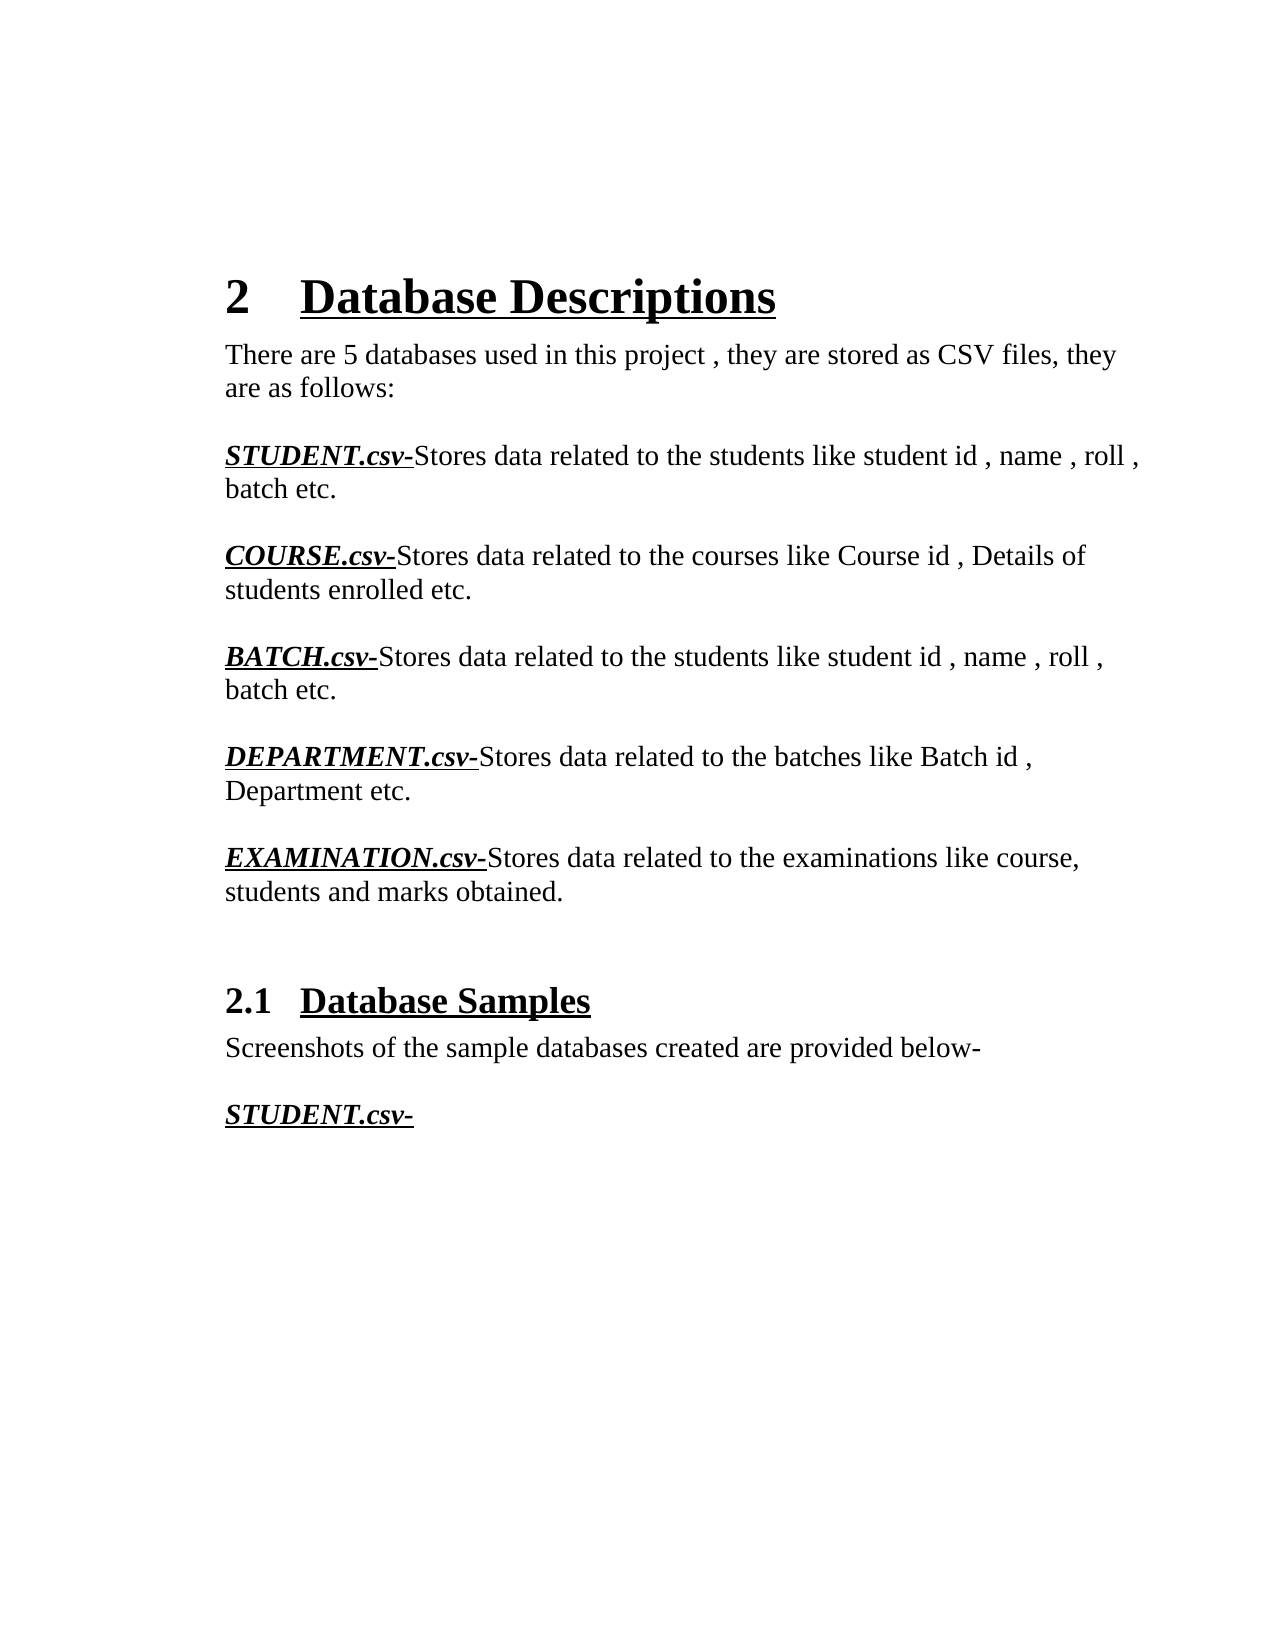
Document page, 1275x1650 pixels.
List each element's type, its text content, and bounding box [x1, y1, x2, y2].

subtitle Database Samples [225, 978, 1144, 1021]
text COURSE.csv-Stores data related to the courses like Course id , Details of students enrolled etc. [225, 538, 1144, 605]
text There are 5 databases used in this project , they are stored as CSV files, they are as follows: [225, 337, 1144, 404]
text Screenshots of the sample databases created are provided below- [225, 1030, 1144, 1063]
text STUDENT.csv- [225, 1097, 1144, 1130]
subtitle Database Descriptions [225, 267, 1144, 324]
text DEPARTMENT.csv-Stores data related to the batches like Batch id , Department etc. [225, 739, 1144, 807]
text EXAMINATION.csv-Stores data related to the examinations like course, students and marks obtained. [225, 840, 1144, 907]
text BATCH.csv-Stores data related to the students like student id , name , roll , batch etc. [225, 639, 1144, 706]
text STUDENT.csv-Stores data related to the students like student id , name , roll , batch etc. [225, 438, 1144, 505]
